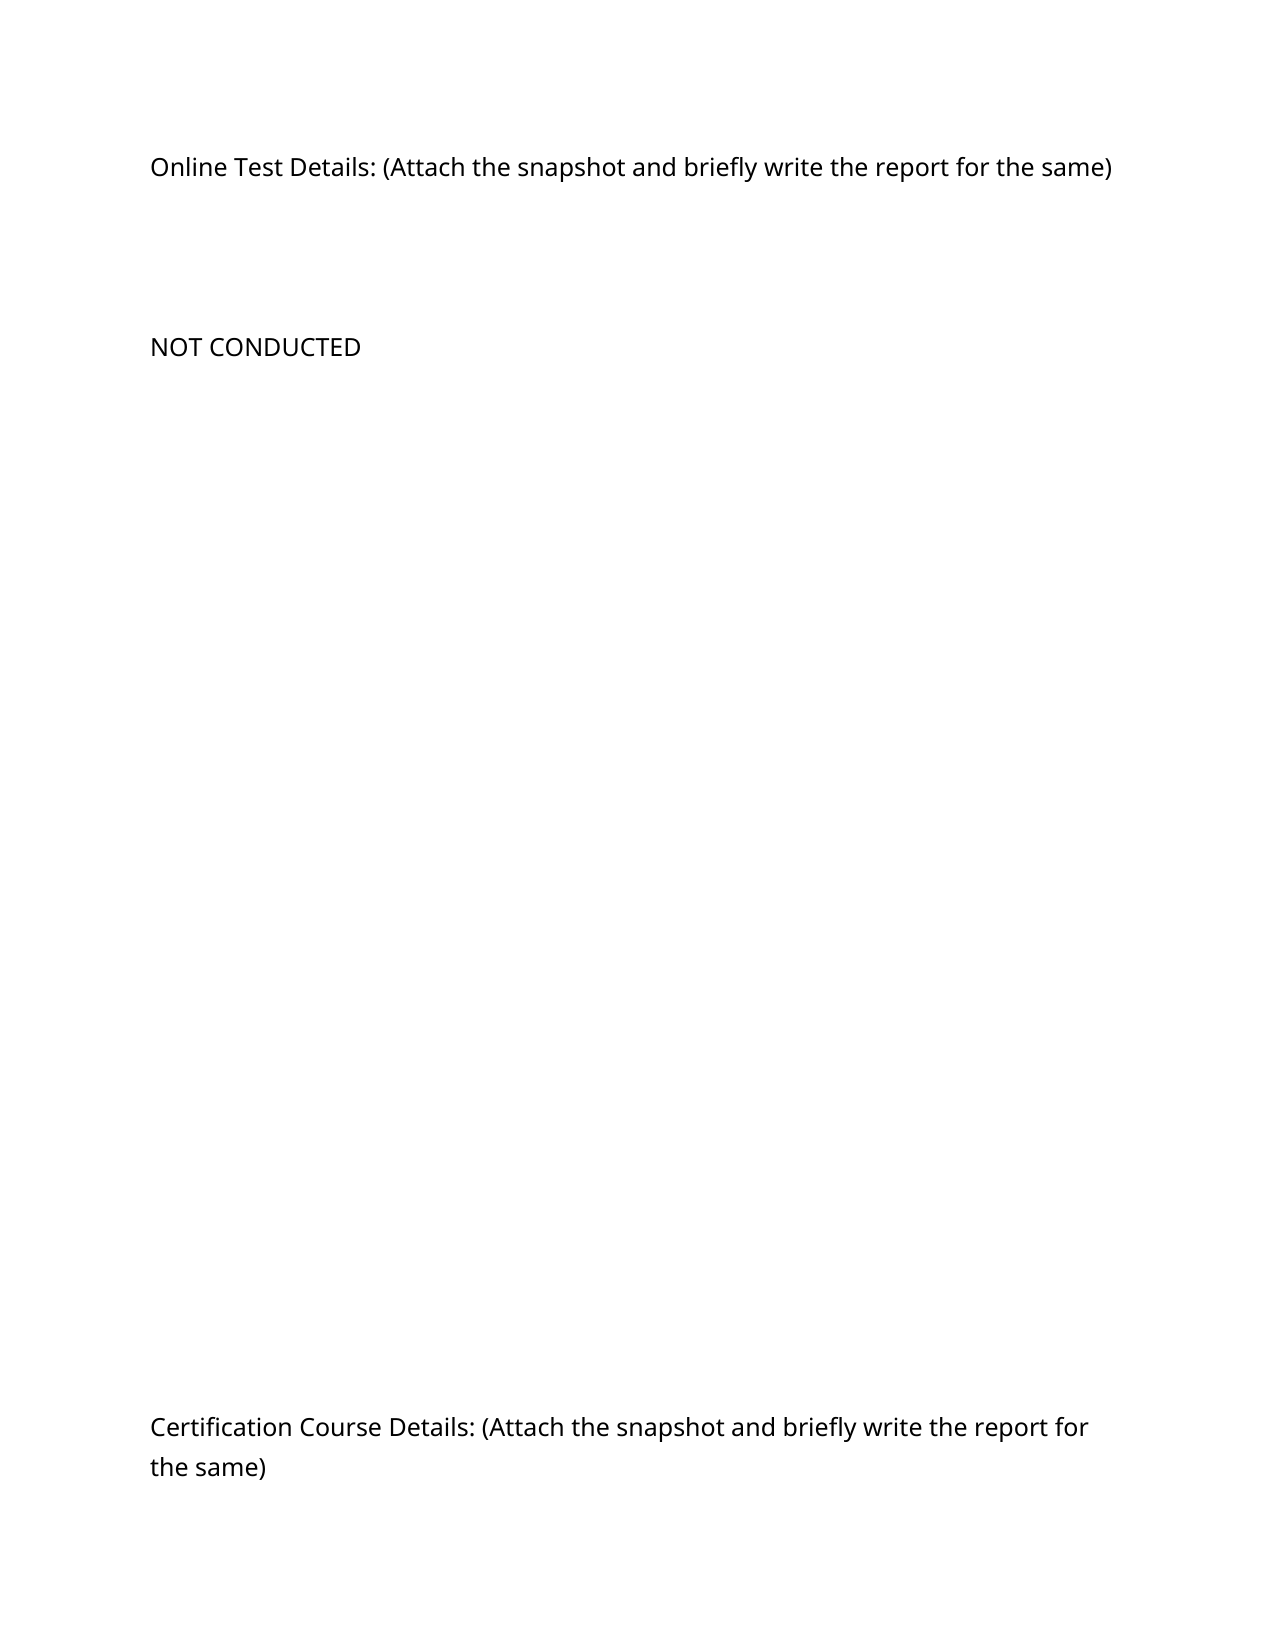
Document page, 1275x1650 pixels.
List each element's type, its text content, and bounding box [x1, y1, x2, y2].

text Online Test Details: (Attach the snapshot and briefly write the report for the same) [150, 150, 1125, 184]
text NOT CONDUCTED [150, 330, 1125, 364]
text Certification Course Details: (Attach the snapshot and briefly write the report for the same) [150, 1410, 1125, 1483]
